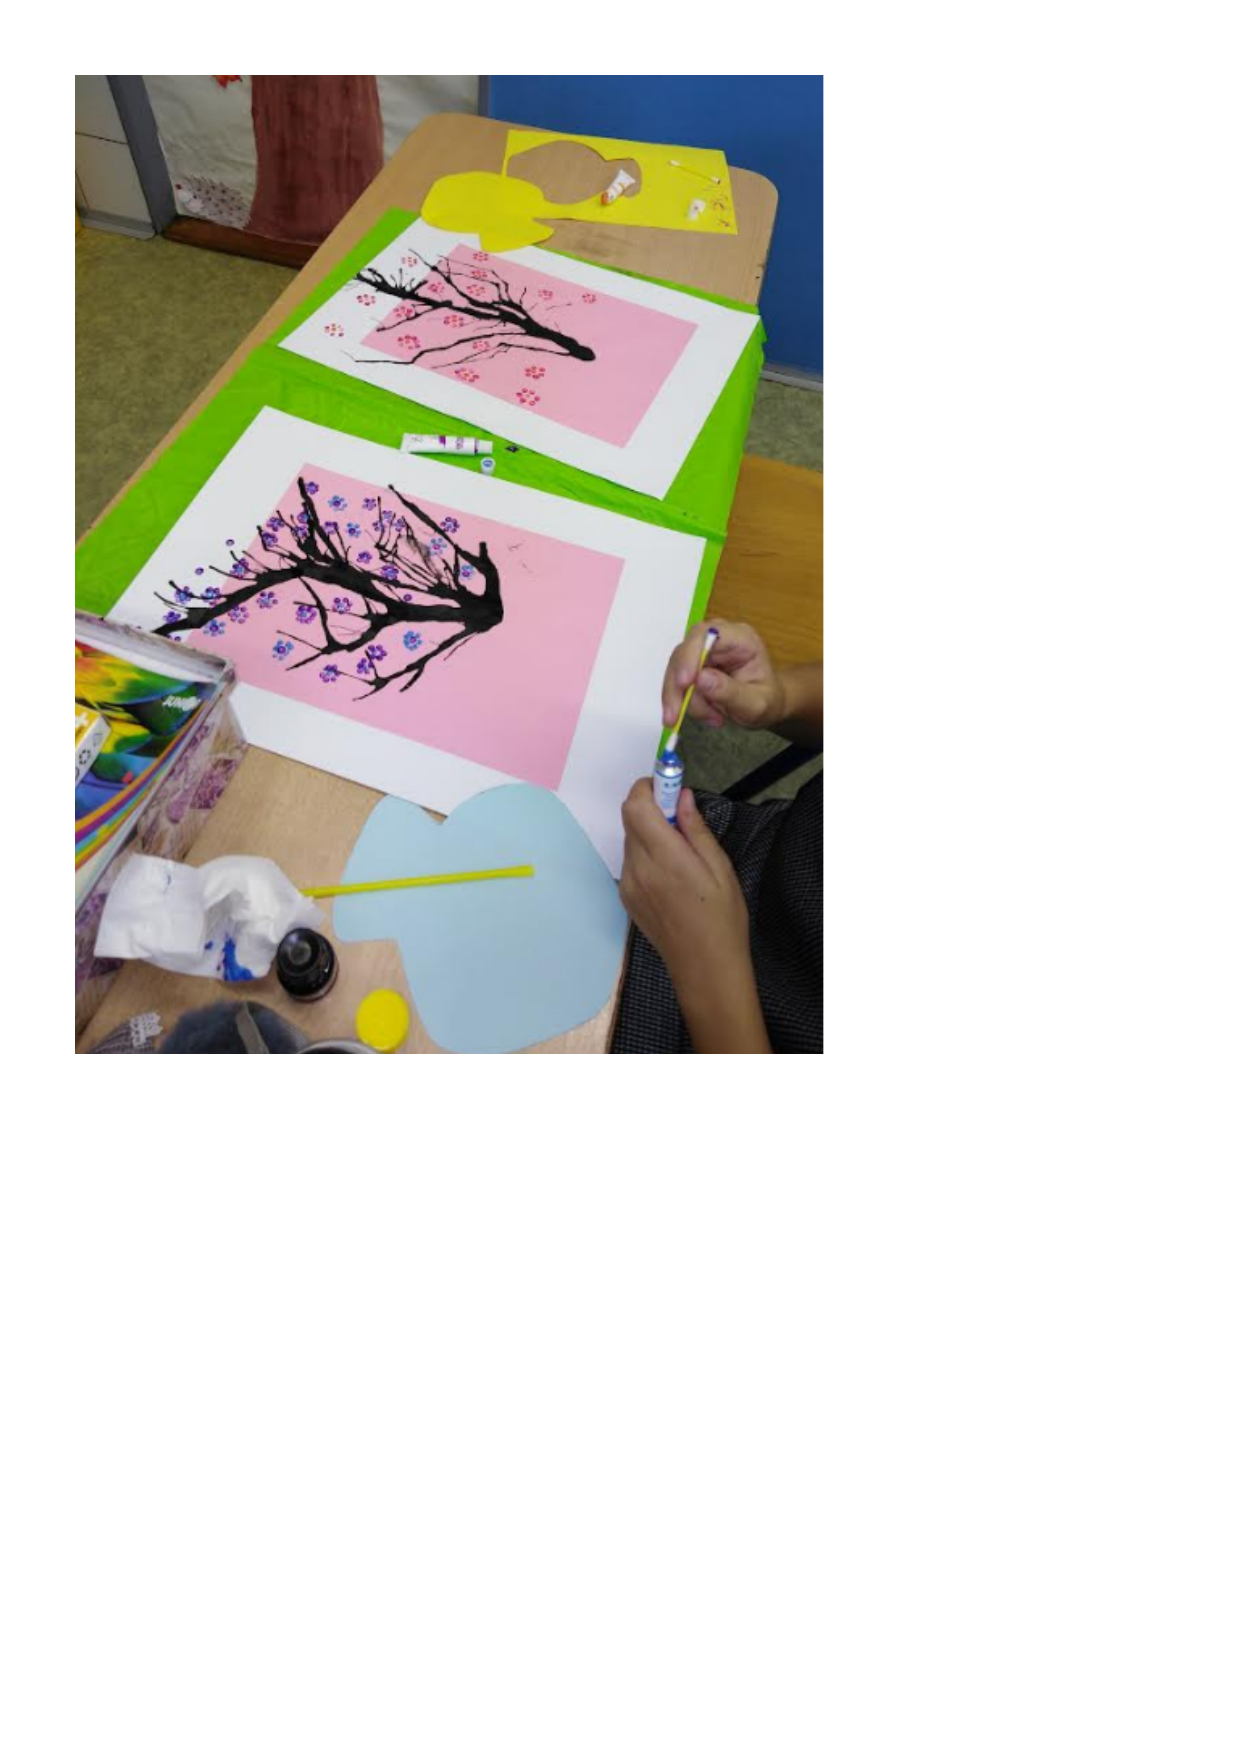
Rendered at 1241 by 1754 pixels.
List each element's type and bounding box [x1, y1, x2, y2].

picture [75, 75, 824, 1054]
